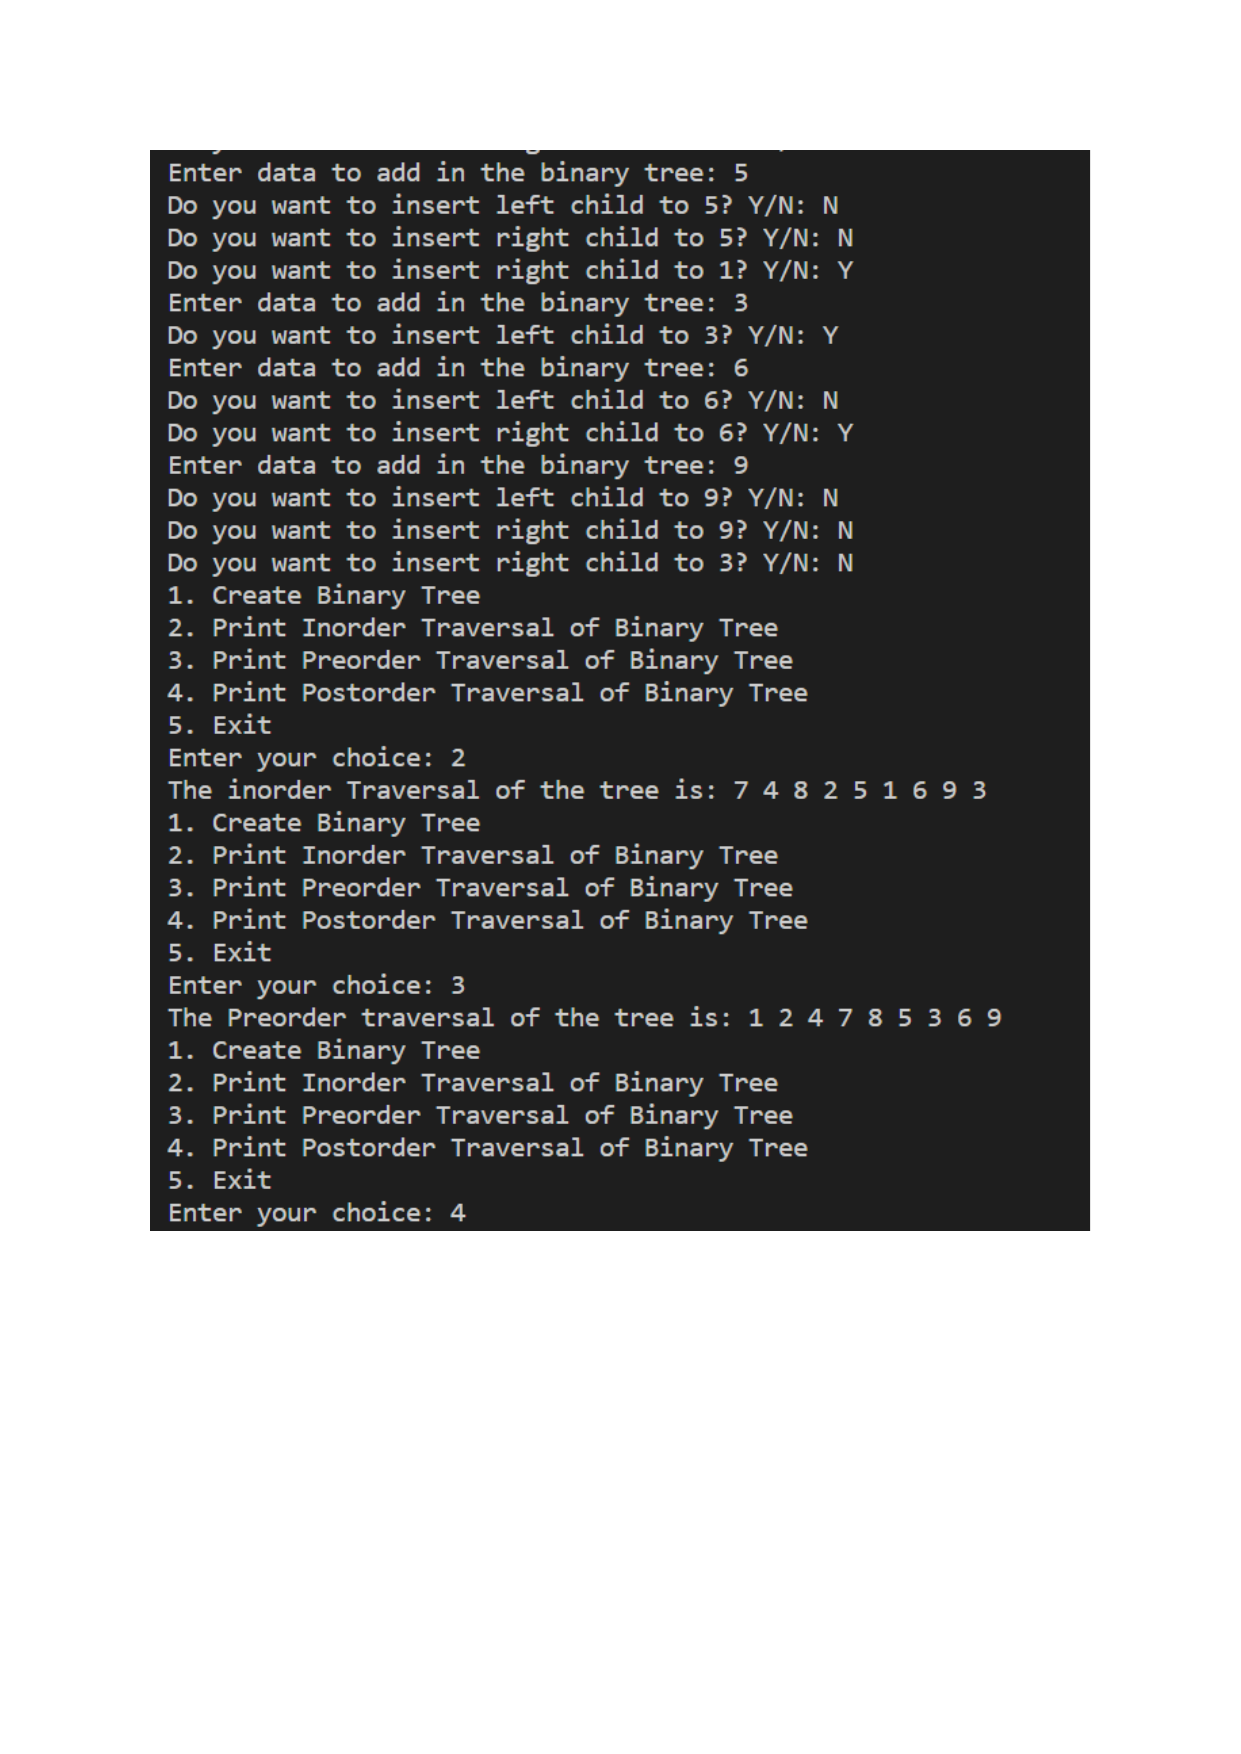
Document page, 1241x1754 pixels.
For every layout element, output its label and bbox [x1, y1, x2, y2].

picture [150, 150, 1091, 1231]
